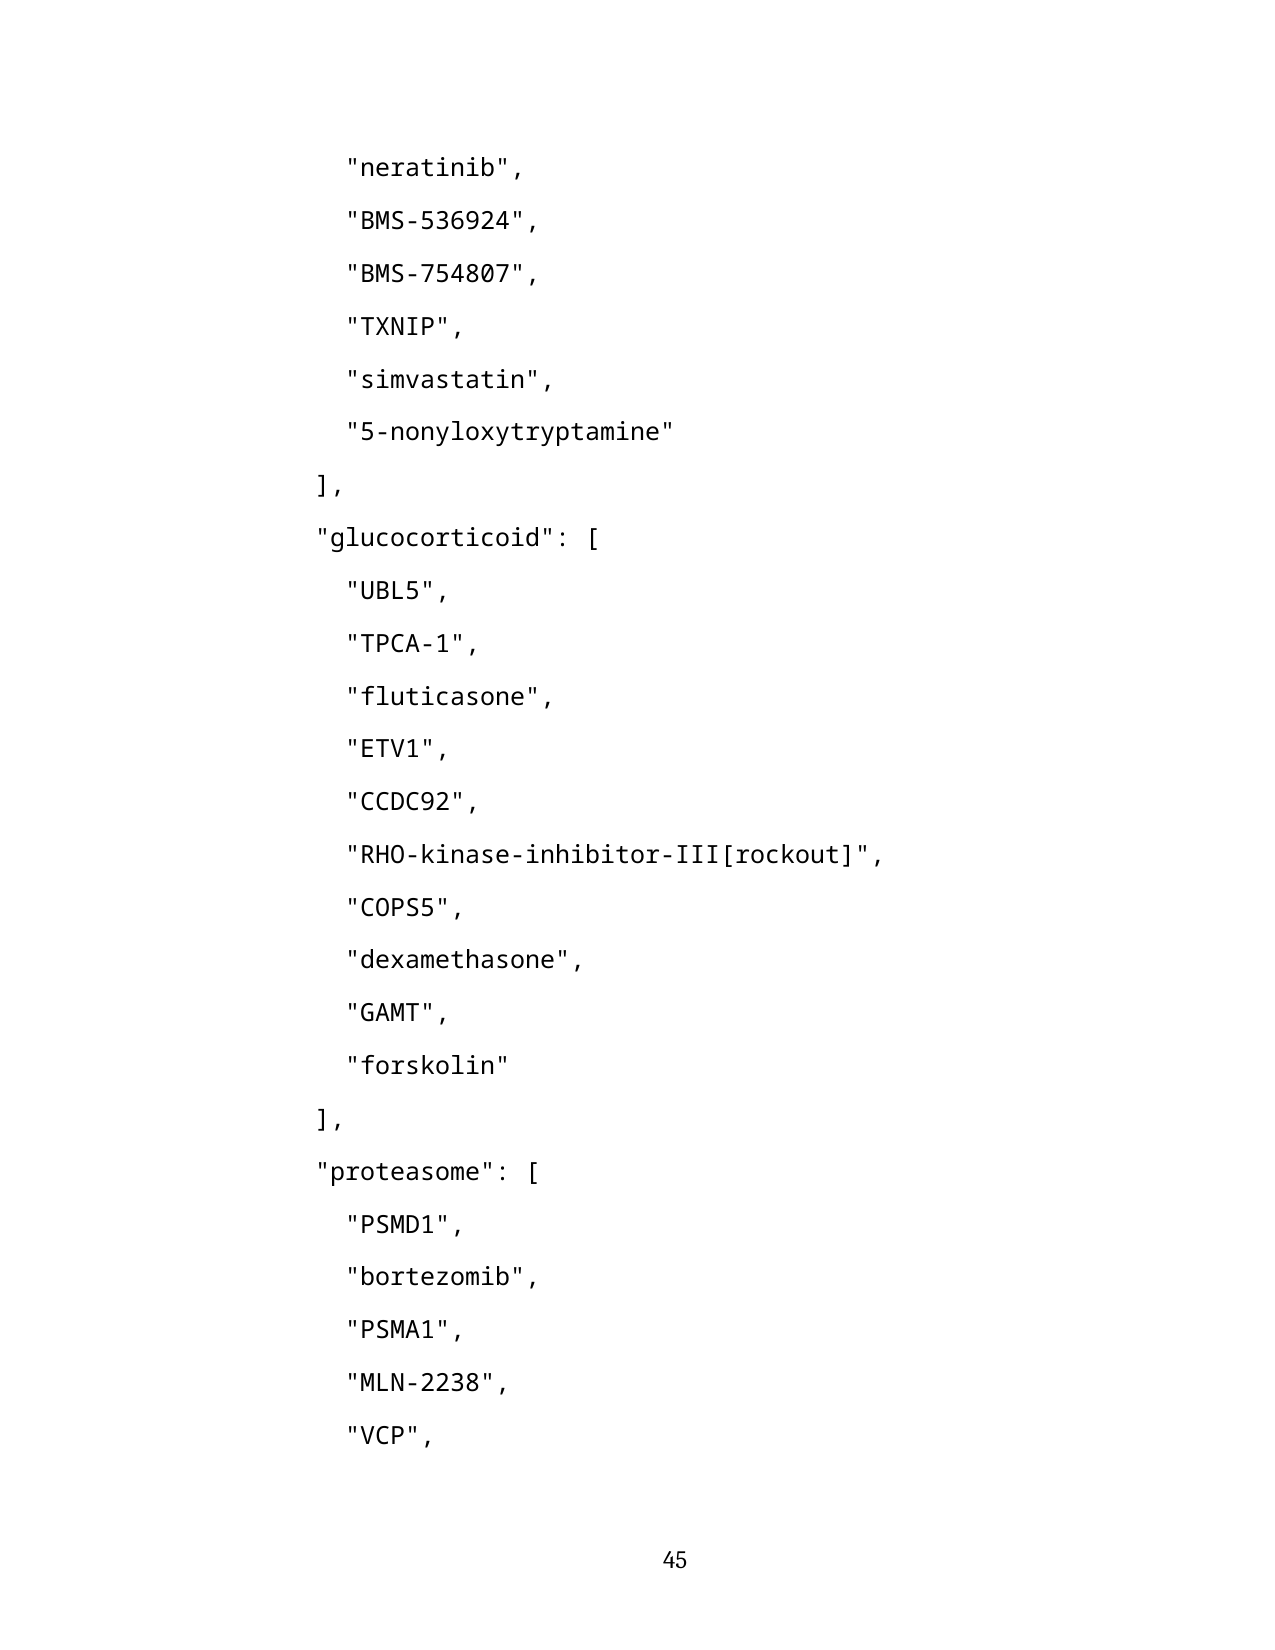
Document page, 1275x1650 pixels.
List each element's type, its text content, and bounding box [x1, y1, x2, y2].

text "CCDC92", [225, 784, 1125, 818]
text "TXNIP", [225, 308, 1125, 342]
text "UBL5", [225, 572, 1125, 607]
text "neratinib", [225, 150, 1125, 184]
text ], [225, 1101, 1125, 1135]
text "COPS5", [225, 889, 1125, 923]
text "forskolin" [225, 1048, 1125, 1082]
text "ETV1", [225, 731, 1125, 765]
text "fluticasone", [225, 678, 1125, 712]
text "BMS-754807", [225, 256, 1125, 290]
text "proteasome": [ [225, 1153, 1125, 1187]
text "PSMD1", [225, 1206, 1125, 1240]
text "dexamethasone", [225, 942, 1125, 976]
text "5-nonyloxytryptamine" [225, 414, 1125, 448]
text "TPCA-1", [225, 625, 1125, 659]
text ], [225, 467, 1125, 501]
text "bortezomib", [225, 1259, 1125, 1293]
text "MLN-2238", [225, 1365, 1125, 1399]
text "BMS-536924", [225, 203, 1125, 237]
text "glucocorticoid": [ [225, 520, 1125, 554]
text "PSMA1", [225, 1312, 1125, 1346]
text "VCP", [225, 1417, 1125, 1452]
text "RHO-kinase-inhibitor-III[rockout]", [225, 837, 1125, 871]
text "GAMT", [225, 995, 1125, 1029]
text "simvastatin", [225, 361, 1125, 395]
